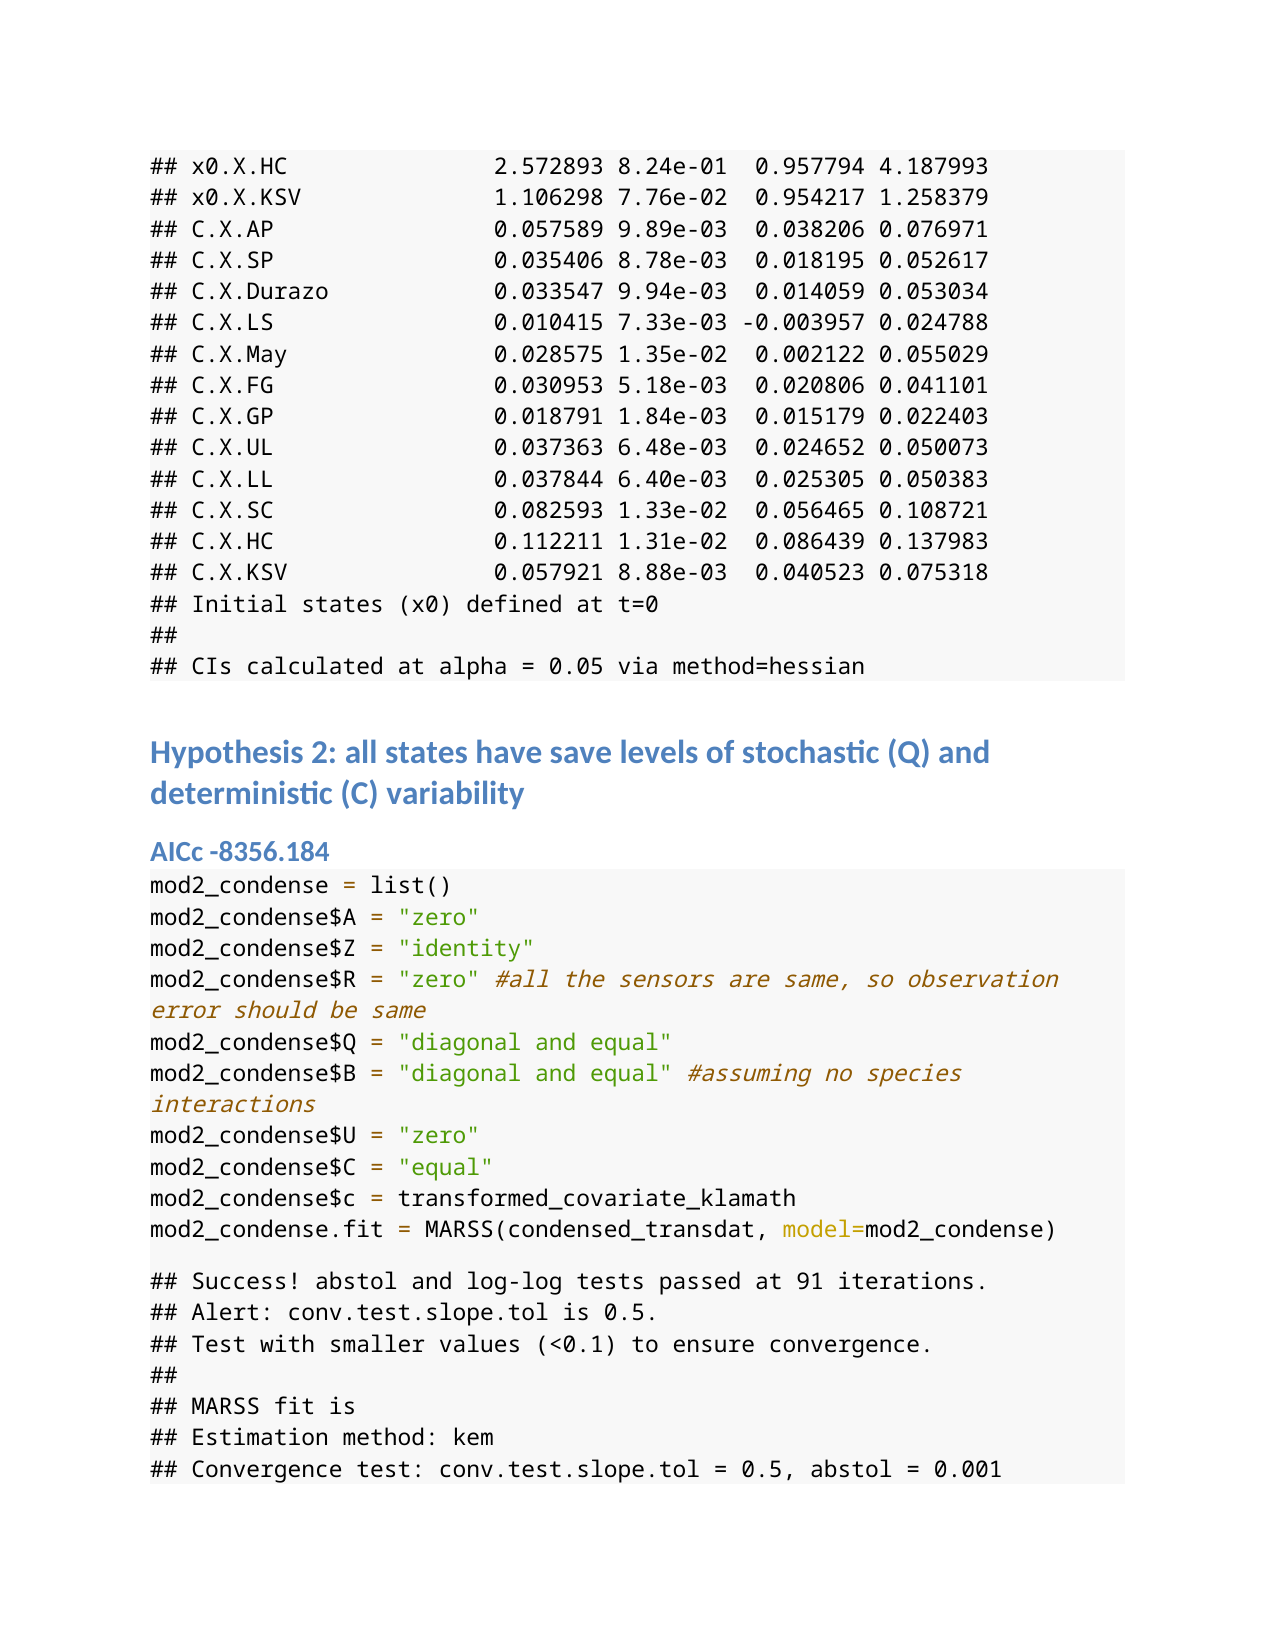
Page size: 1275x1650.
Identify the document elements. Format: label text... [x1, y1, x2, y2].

text mod2_condense = list() mod2_condense$A = "zero" mod2_condense$Z = "identity" mod2_condense$R = "zero" #all the sensors are same, so observation error should be same mod2_condense$Q = "diagonal and equal" mod2_condense$B = "diagonal and equal" #assuming no species interactions mod2_condense$U = "zero" mod2_condense$C = "equal" mod2_condense$c = transformed_covariate_klamath mod2_condense.fit = MARSS(condensed_transdat, model=mod2_condense) [315, 869, 1125, 1244]
subtitle AICc -8356.184 [150, 833, 1125, 869]
subtitle Hypothesis 2: all states have save levels of stochastic (Q) and deterministic (C) variability [150, 731, 1125, 813]
